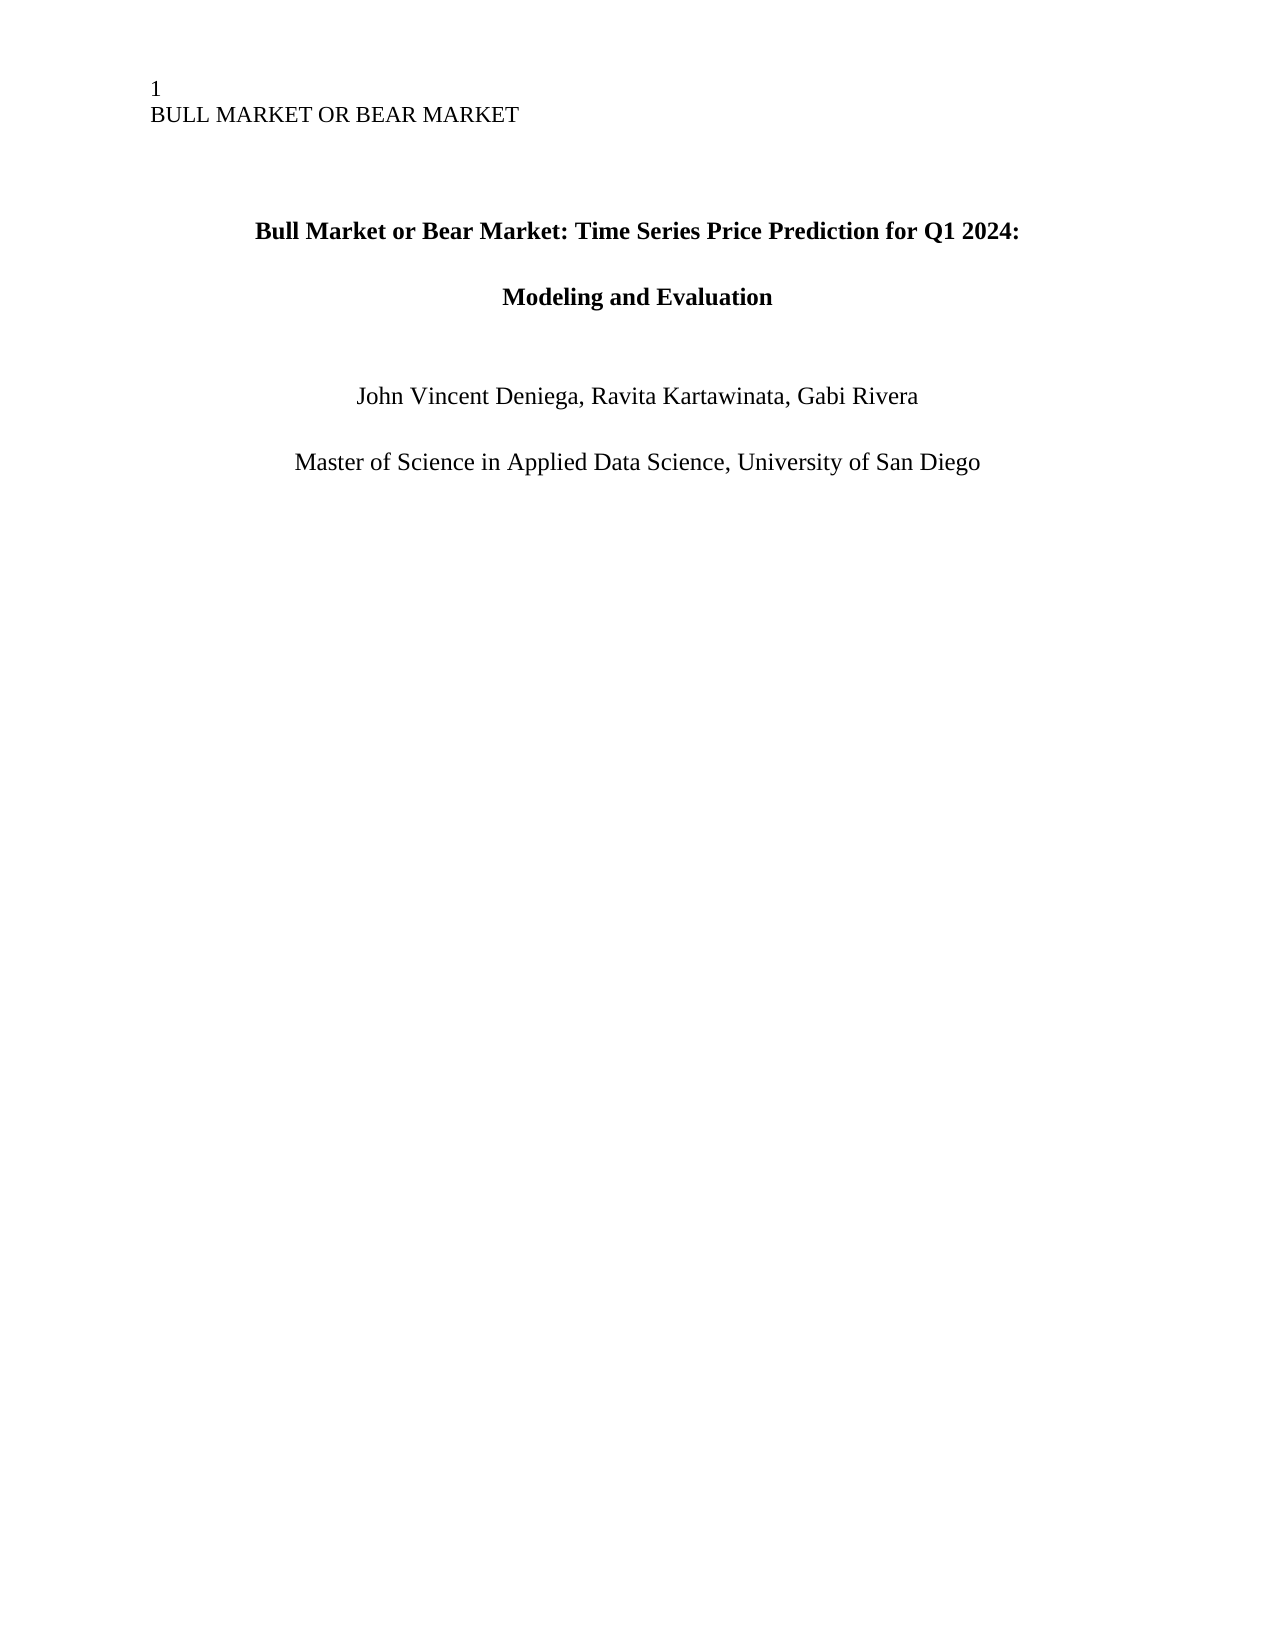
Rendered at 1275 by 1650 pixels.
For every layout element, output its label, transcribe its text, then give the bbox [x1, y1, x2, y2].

text Master of Science in Applied Data Science, University of San Diego [150, 447, 1125, 476]
text Modeling and Evaluation [150, 282, 1125, 311]
text John Vincent Deniega, Ravita Kartawinata, Gabi Rivera [150, 381, 1125, 410]
text Bull Market or Bear Market: Time Series Price Prediction for Q1 2024: [150, 216, 1125, 245]
